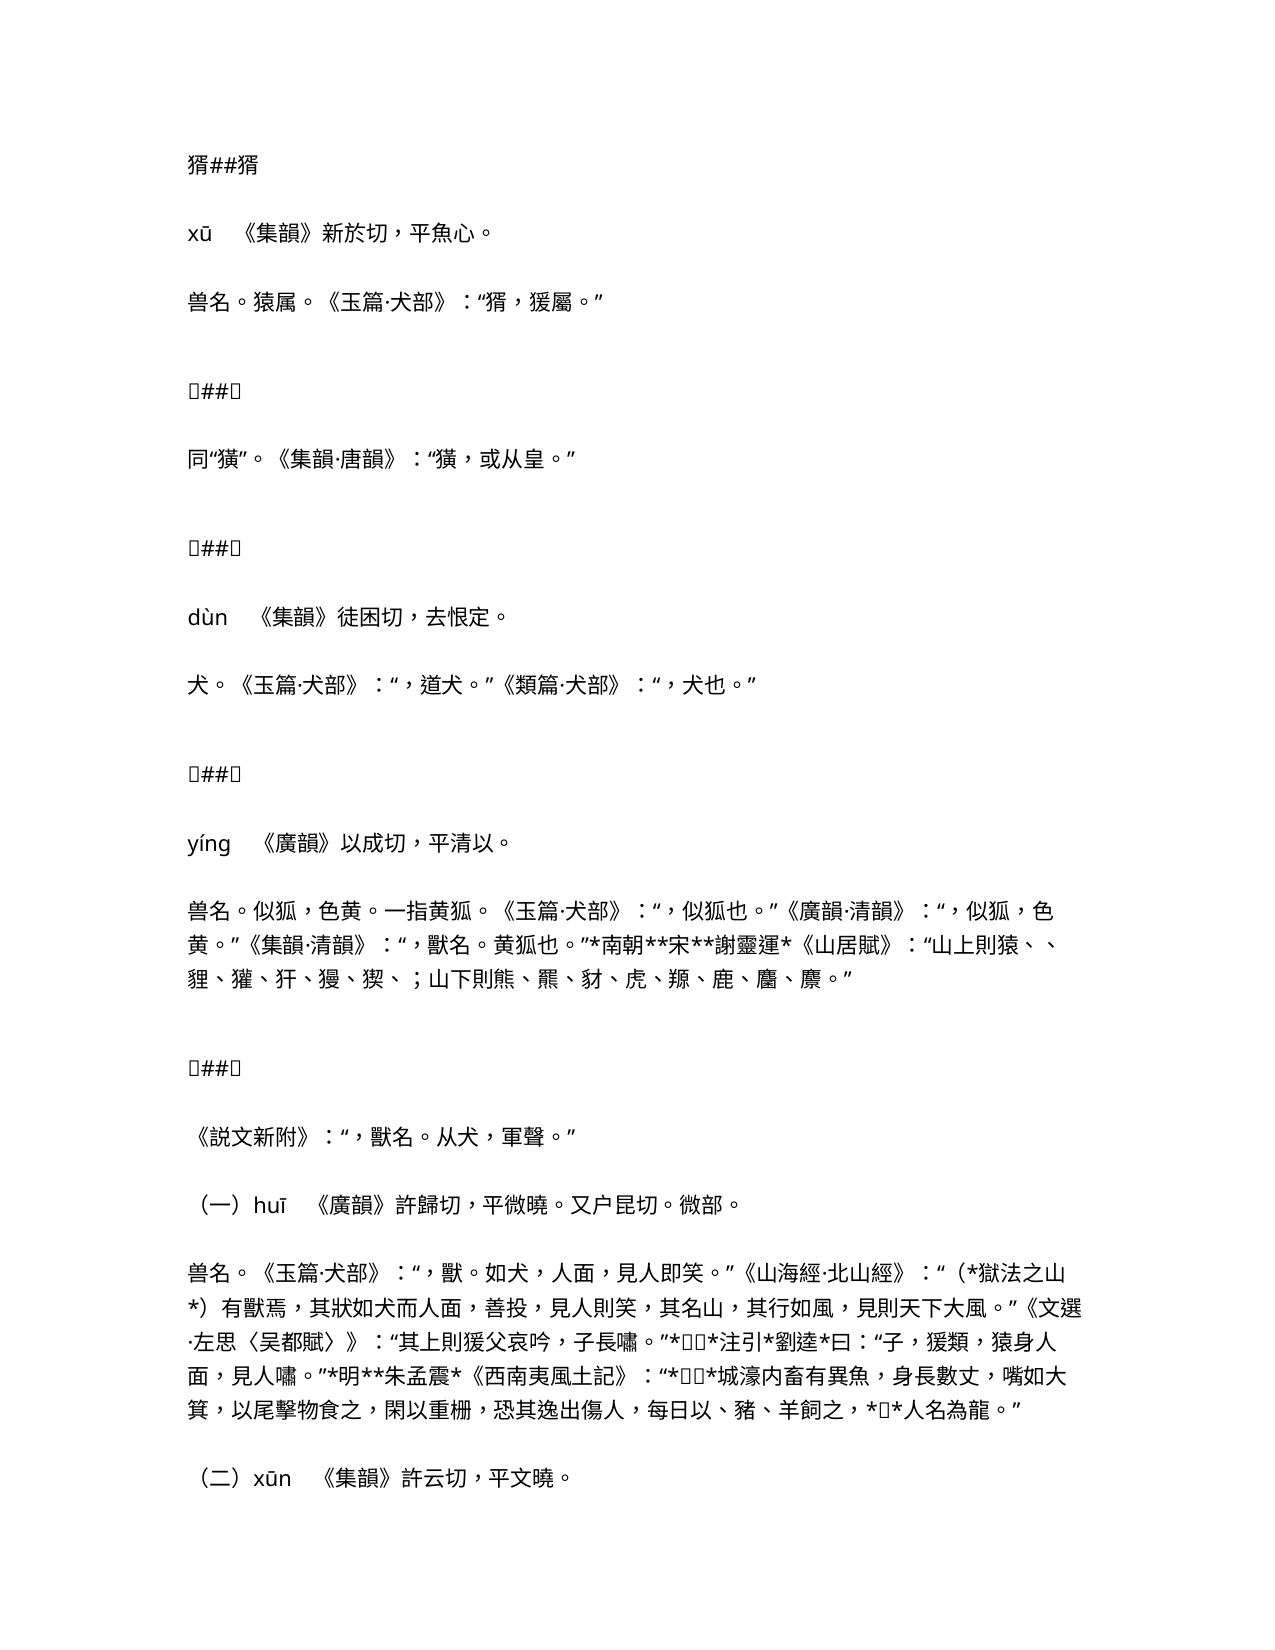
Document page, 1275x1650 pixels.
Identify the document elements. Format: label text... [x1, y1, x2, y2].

text 𤟣##𤟣 yíng 《廣韻》以成切，平清以。 兽名。似狐，色黄。一指黄狐。《玉篇·犬部》：“𤟣，似狐也。”《廣韻·清韻》：“𤟣，似狐，色黄。”《集韻·清韻》：“𤟣，獸名。黄狐也。”*南朝**宋**謝靈運*《山居賦》：“山上則猿、𤟤、貍、獾、犴、獌、猰、𤟣；山下則熊、羆、豺、虎、羱、鹿、麕、麖。” [187, 759, 1087, 1028]
text 𤟠##𤟠 xū 《集韻》新於切，平魚心。 兽名。猿属。《玉篇·犬部》：“𤟠，猨屬。” [187, 150, 1087, 351]
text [187, 1053, 1087, 1493]
text 𤟢##𤟢 dùn 《集韻》徒困切，去恨定。 犬。《玉篇·犬部》：“𤟢，道犬。”《類篇·犬部》：“𤟢，犬也。” [187, 533, 1087, 734]
text 𤟡##𤟡 同“獚”。《集韻·唐韻》：“獚，或从皇。” [187, 376, 1087, 508]
